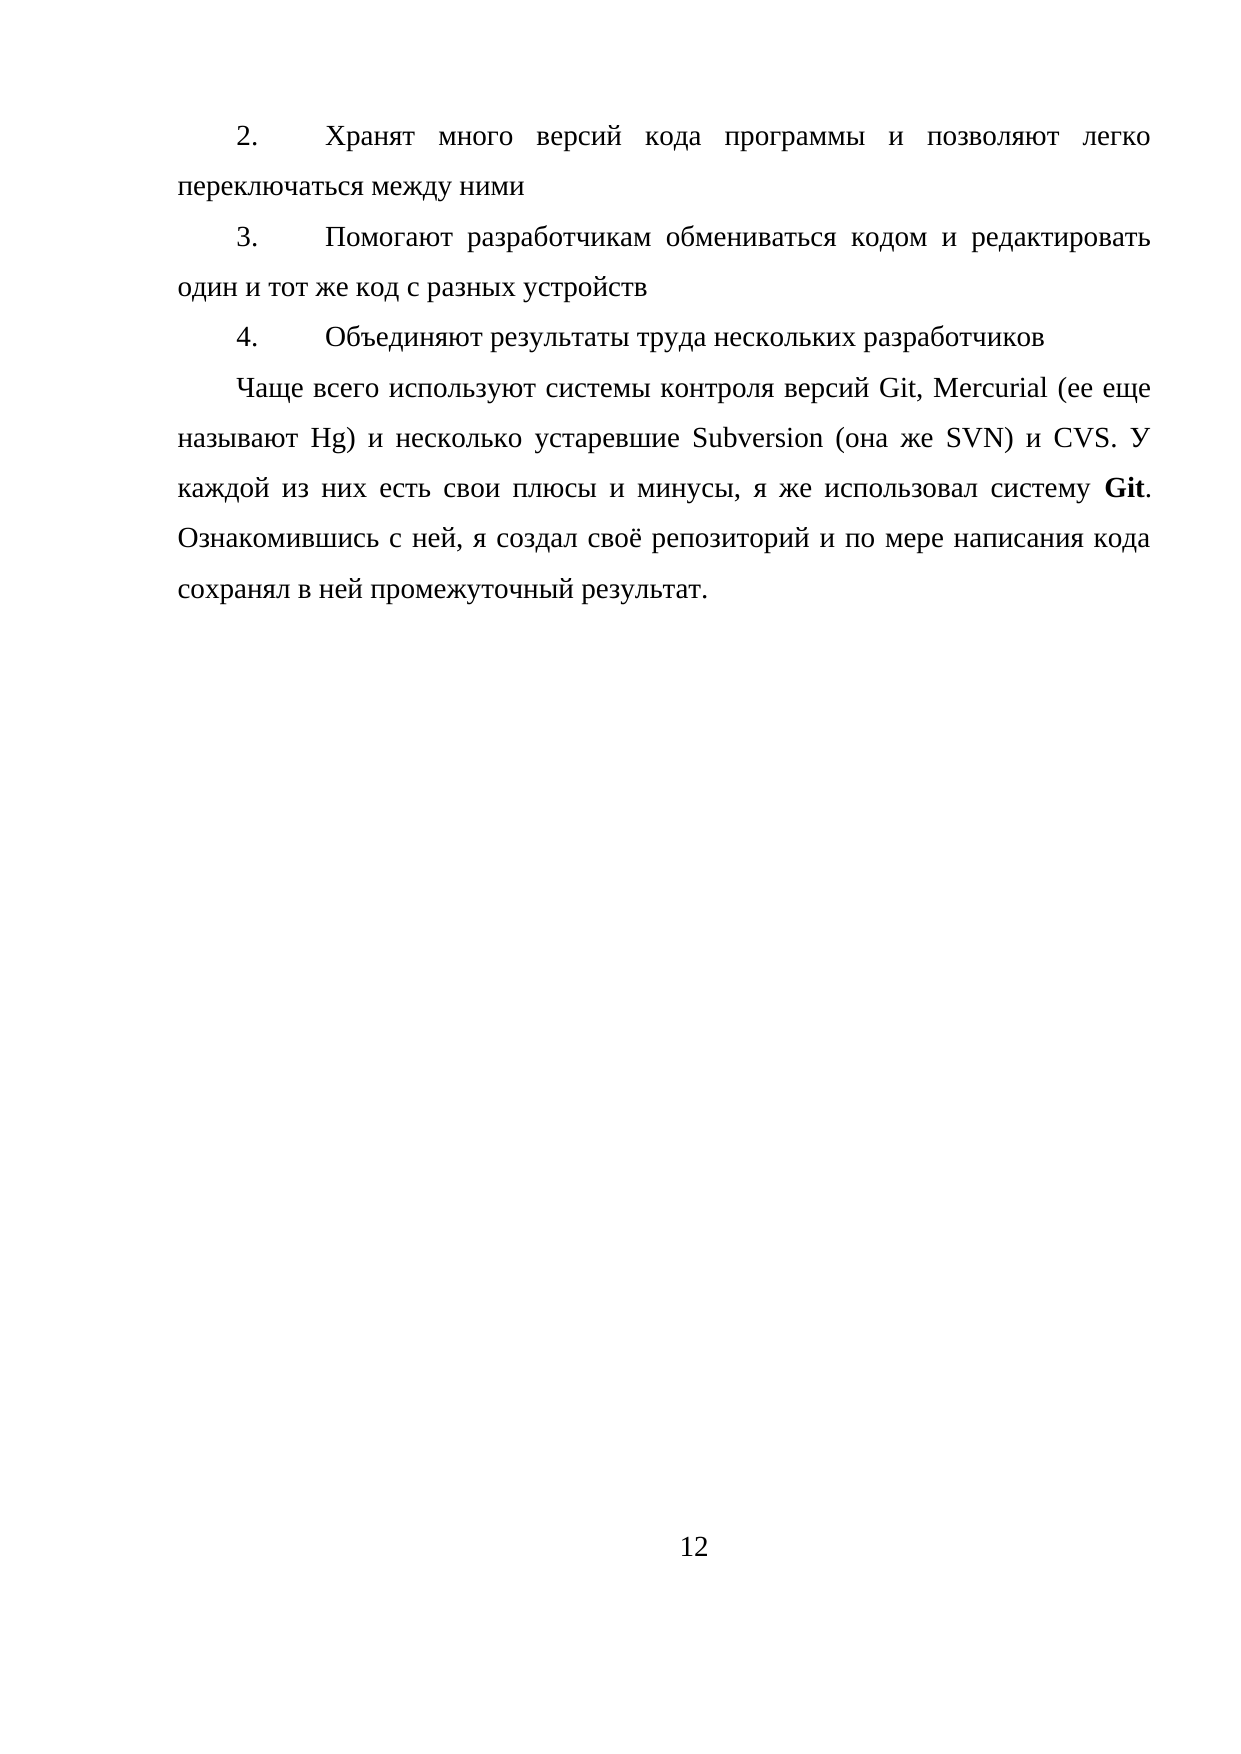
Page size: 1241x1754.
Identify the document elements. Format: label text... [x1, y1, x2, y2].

list Хранят много версий кода программы и позволяют легко переключаться между ними [177, 118, 1152, 202]
list Объединяют результаты труда нескольких разработчиков [177, 319, 1152, 353]
list Помогают разработчикам обмениваться кодом и редактировать один и тот же код с разных устройств [177, 219, 1152, 303]
text Чаще всего используют системы контроля версий Git, Mercurial (ее еще называют Hg) и несколько устаревшие Subversion (она же SVN) и CVS. У каждой из них есть свои плюсы и минусы, я же использовал систему Git. Ознакомившись с ней, я создал своё репозиторий и по мере написания кода сохранял в ней промежуточный результат. [177, 370, 1152, 604]
